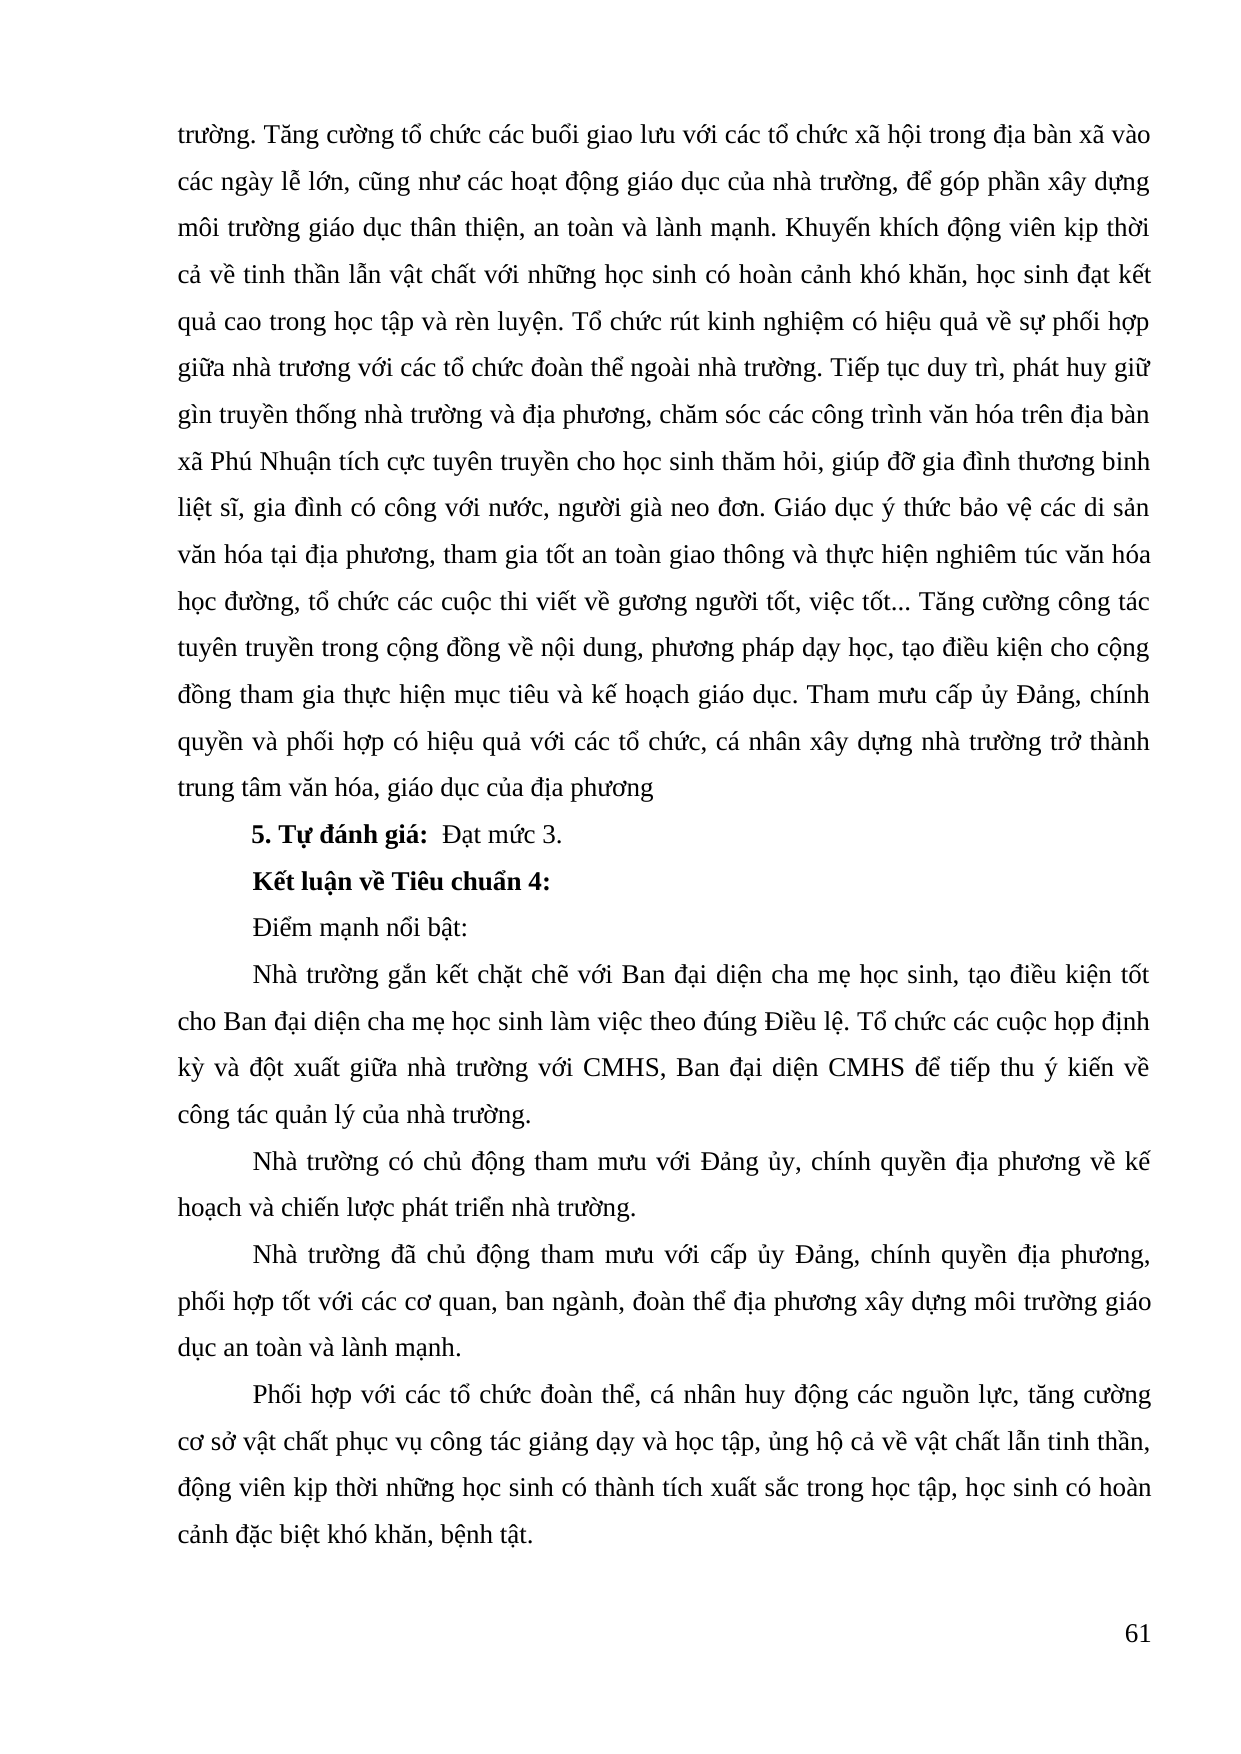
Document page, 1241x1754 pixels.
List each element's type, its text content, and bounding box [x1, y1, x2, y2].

text Nhà trường gắn kết chặt chẽ với Ban đại diện cha mẹ học sinh, tạo điều kiện tốt cho Ban đại diện cha mẹ học sinh làm việc theo đúng Điều lệ. Tổ chức các cuộc họp định kỳ và đột xuất giữa nhà trường với CMHS, Ban đại diện CMHS để tiếp thu ý kiến về công tác quản lý của nhà trường. [177, 958, 1152, 1129]
text Phối hợp với các tổ chức đoàn thể, cá nhân huy động các nguồn lực, tăng cường cơ sở vật chất phục vụ công tác giảng dạy và học tập, ủng hộ cả về vật chất lẫn tinh thần, động viên kịp thời những học sinh có thành tích xuất sắc trong học tập, học sinh có hoàn cảnh đặc biệt khó khăn, bệnh tật. [177, 1378, 1152, 1549]
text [177, 118, 1152, 803]
text Nhà trường có chủ động tham mưu với Đảng ủy, chính quyền địa phương về kế hoạch và chiến lược phát triển nhà trường. [177, 1145, 1152, 1223]
text 5. Tự đánh giá: Đạt mức 3. [177, 818, 1152, 849]
text Nhà trường đã chủ động tham mưu với cấp ủy Đảng, chính quyền địa phương, phối hợp tốt với các cơ quan, ban ngành, đoàn thể địa phương xây dựng môi trường giáo dục an toàn và lành mạnh. [177, 1238, 1152, 1363]
text Điểm mạnh nổi bật: [177, 911, 1152, 943]
text Kết luận về Tiêu chuẩn 4: [177, 865, 1152, 896]
